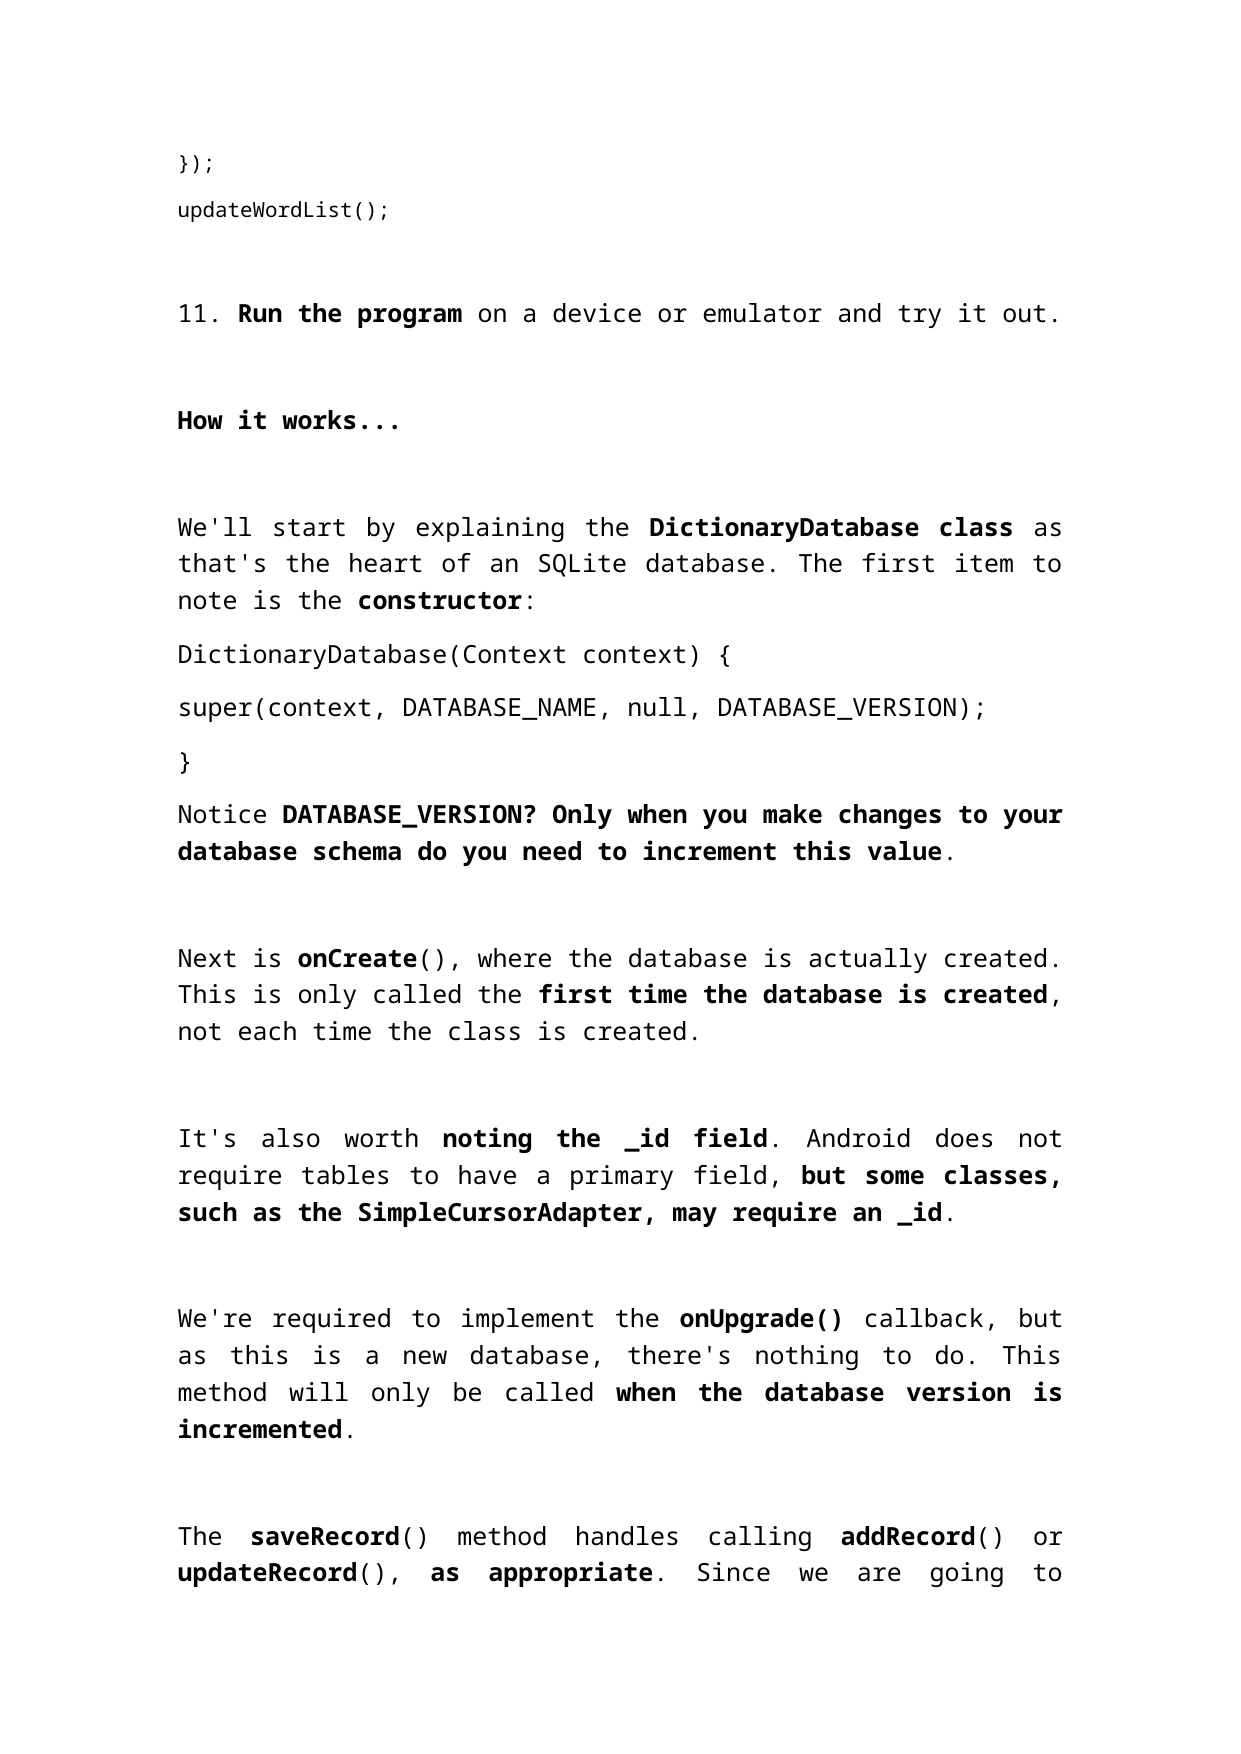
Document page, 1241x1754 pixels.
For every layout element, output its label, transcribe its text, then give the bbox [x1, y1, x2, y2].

text 11. Run the program on a device or emulator and try it out. [177, 296, 1063, 330]
text updateWordList(); [177, 195, 1063, 223]
text It's also worth noting the _id field. Android does not require tables to have a primary field, but some classes, such as the SimpleCursorAdapter, may require an _id. [177, 1121, 1063, 1228]
text super(context, DATABASE_NAME, null, DATABASE_VERSION); [177, 690, 1063, 724]
text We're required to implement the onUpgrade() callback, but as this is a new database, there's nothing to do. This method will only be called when the database version is incremented. [177, 1301, 1063, 1446]
text } [177, 743, 1063, 777]
text How it works... [177, 402, 1063, 437]
text Next is onCreate(), where the database is actually created. This is only called the first time the database is created, not each time the class is created. [177, 940, 1063, 1048]
text We'll start by explaining the DictionaryDatabase class as that's the heart of an SQLite database. The first item to note is the constructor: [177, 509, 1063, 617]
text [177, 1518, 1063, 1589]
text }); [177, 148, 1063, 176]
text Notice DATABASE_VERSION? Only when you make changes to your database schema do you need to increment this value. [177, 797, 1063, 867]
text DictionaryDatabase(Context context) { [177, 636, 1063, 670]
